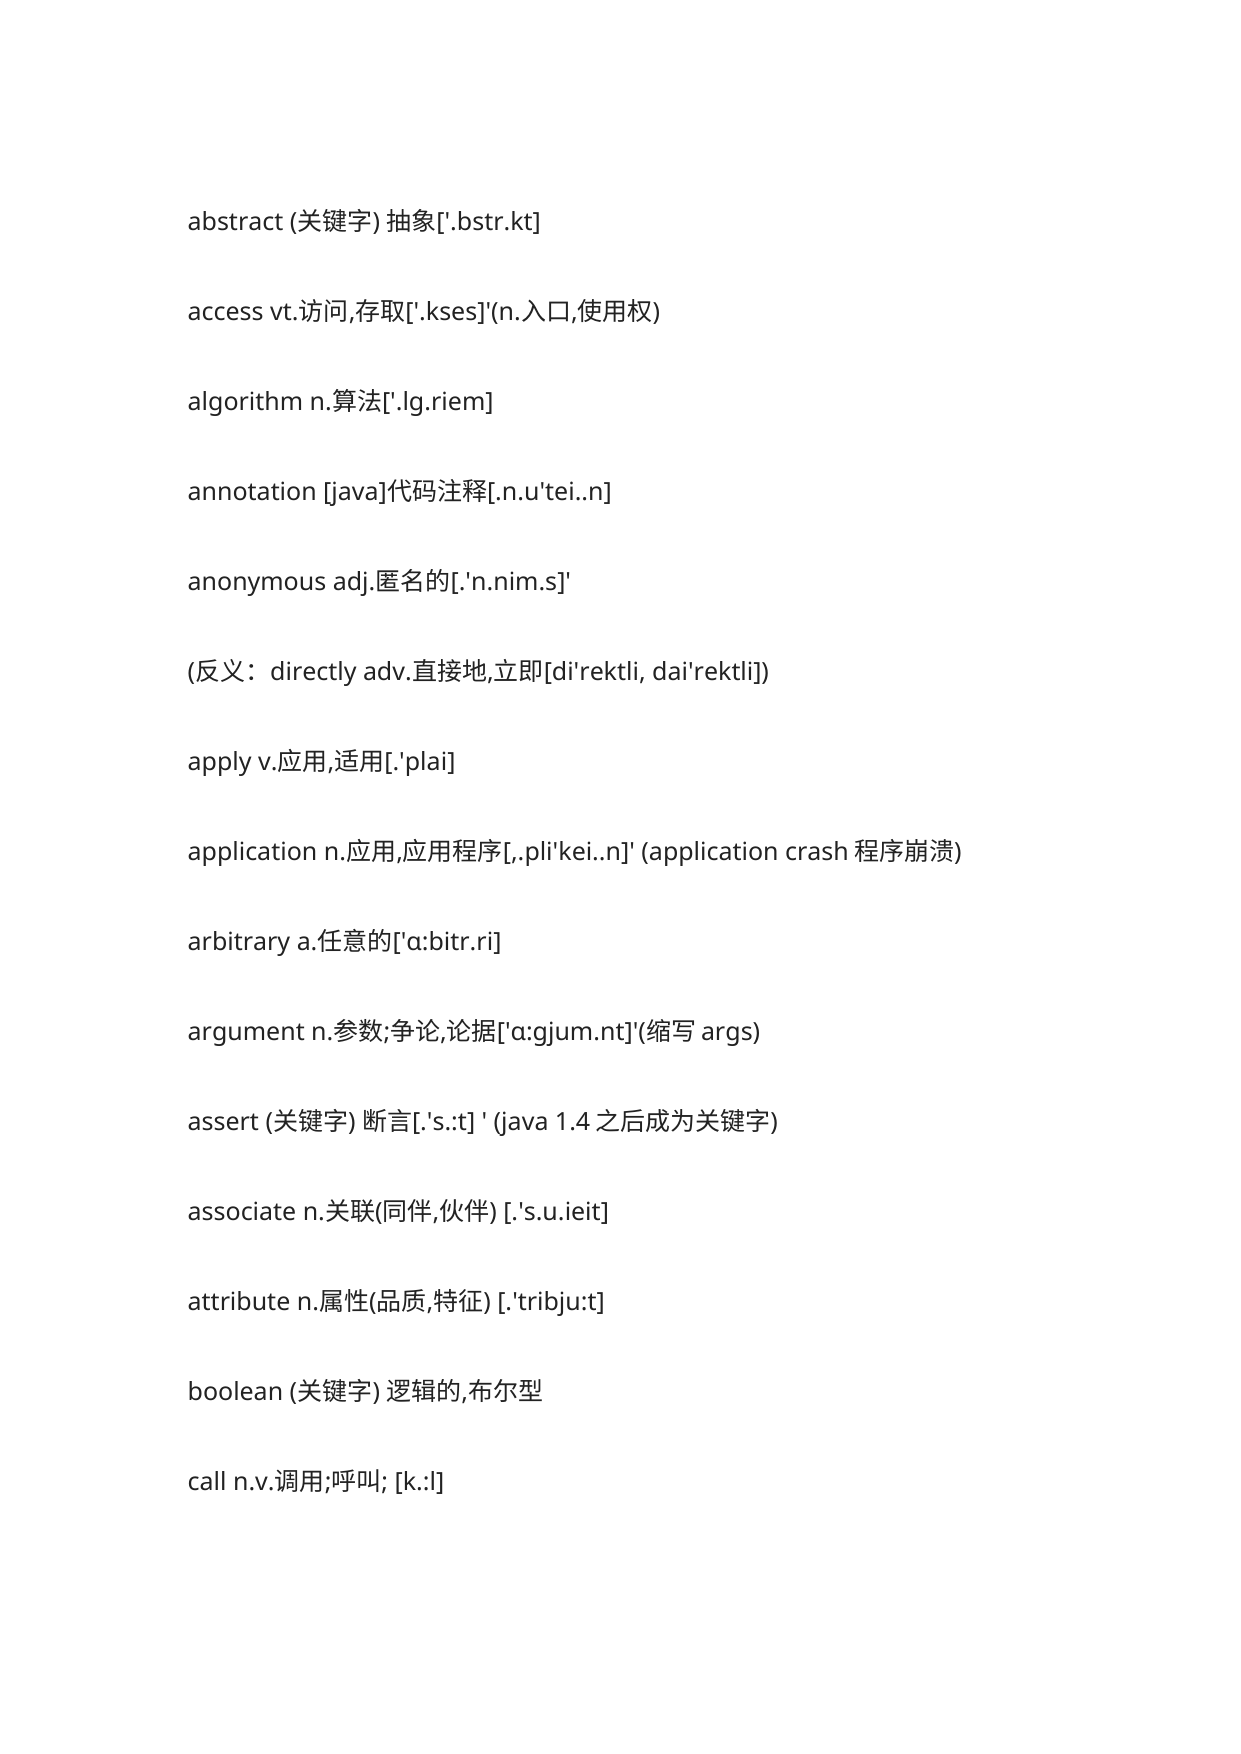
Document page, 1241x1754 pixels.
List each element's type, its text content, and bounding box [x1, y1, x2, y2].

text anonymous adj.匿名的[.'n.nim.s]' [187, 547, 1053, 612]
text boolean (关键字) 逻辑的,布尔型 [187, 1357, 1053, 1422]
text attribute n.属性(品质,特征) [.'tribju:t] [187, 1267, 1053, 1332]
text application n.应用,应用程序[,.pli'kei..n]' (application crash程序崩溃) [187, 817, 1053, 882]
text apply v.应用,适用[.'plai] [187, 727, 1053, 792]
text assert (关键字) 断言[.'s.:t] ' (java 1.4之后成为关键字) [187, 1087, 1053, 1152]
text arbitrary a.任意的['ɑ:bitr.ri] [187, 907, 1053, 972]
text abstract (关键字) 抽象['.bstr.kt] [187, 187, 1053, 252]
text access vt.访问,存取['.kses]'(n.入口,使用权) [187, 277, 1053, 342]
text call n.v.调用;呼叫; [k.:l] [187, 1447, 1053, 1512]
text annotation [java]代码注释[.n.u'tei..n] [187, 457, 1053, 522]
text associate n.关联(同伴,伙伴) [.'s.u.ieit] [187, 1177, 1053, 1242]
text (反义：directly adv.直接地,立即[di'rektli, dai'rektli]) [187, 637, 1053, 702]
text argument n.参数;争论,论据['ɑ:gjum.nt]'(缩写args) [187, 997, 1053, 1062]
text algorithm n.算法['.lg.riem] [187, 367, 1053, 432]
